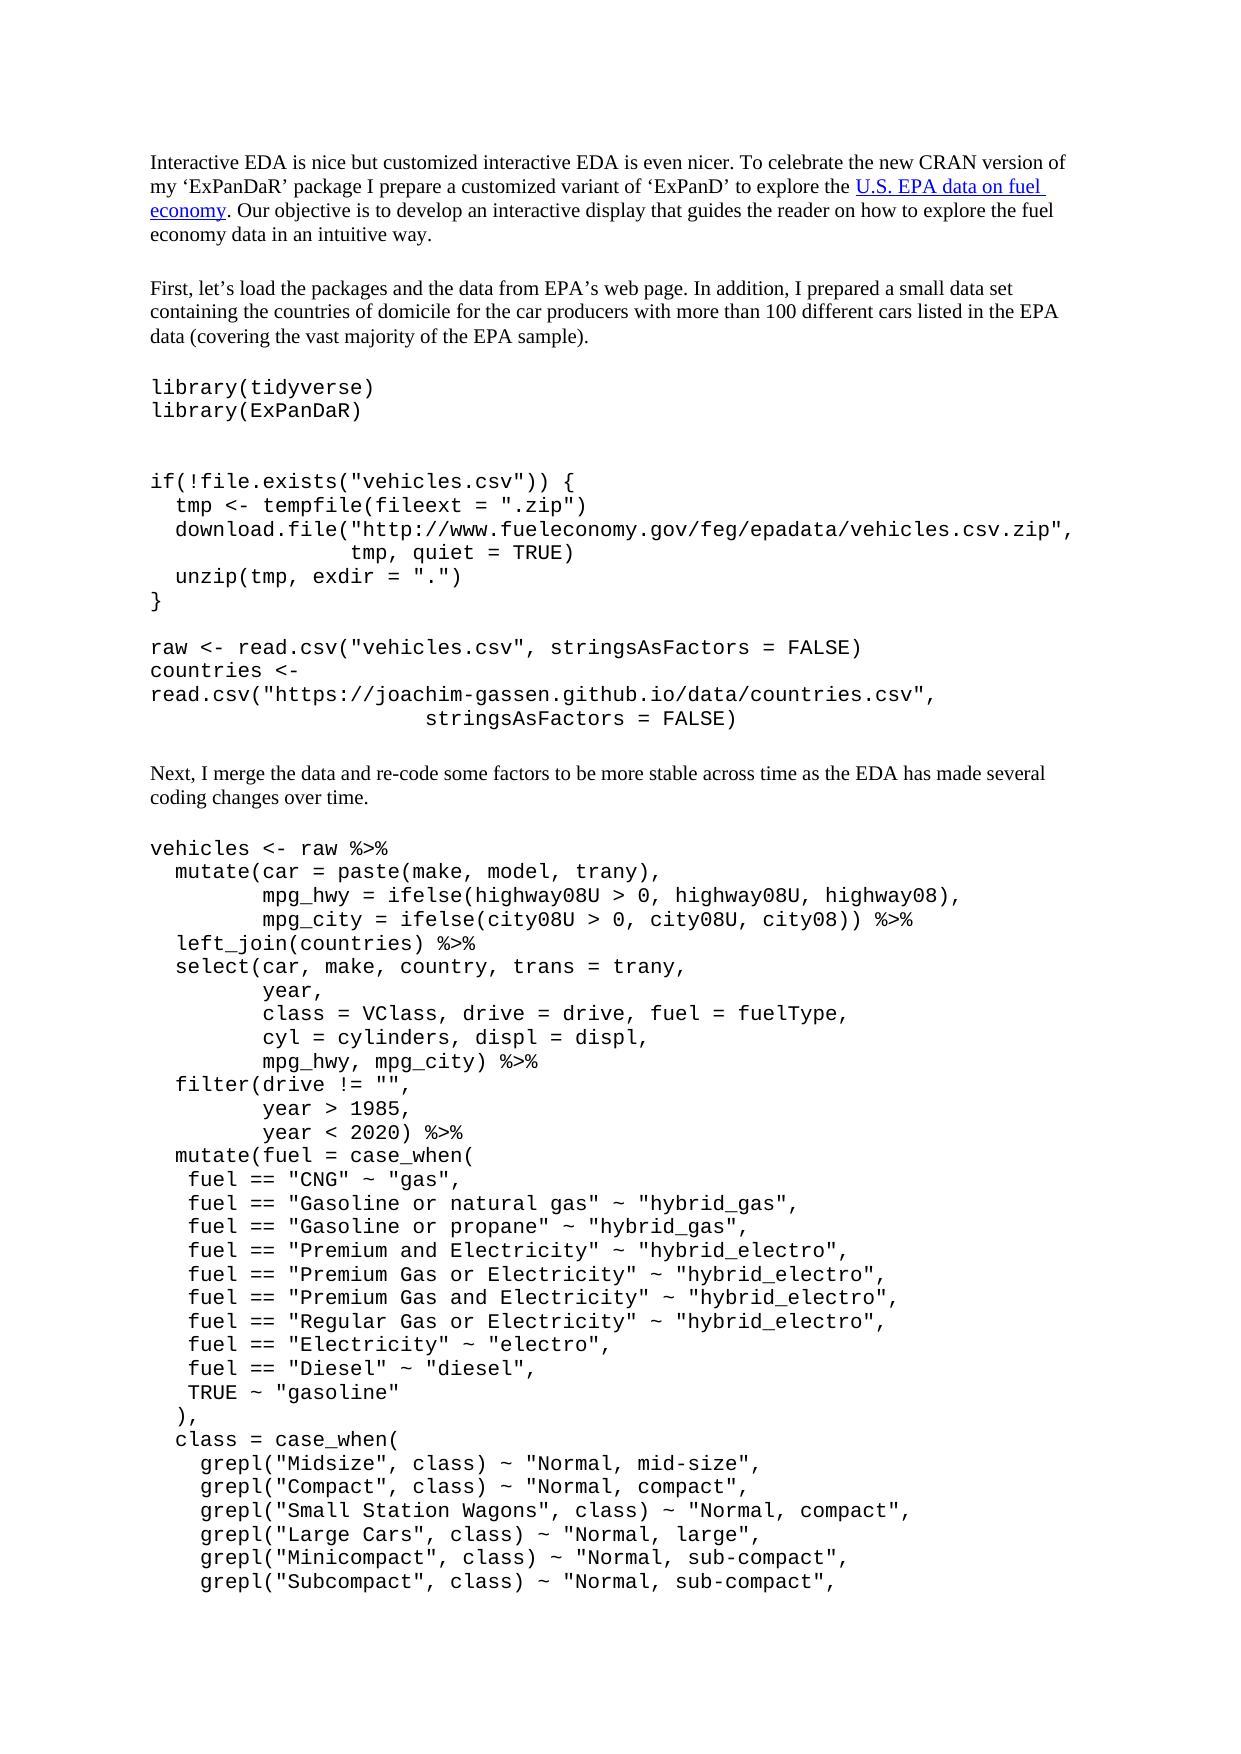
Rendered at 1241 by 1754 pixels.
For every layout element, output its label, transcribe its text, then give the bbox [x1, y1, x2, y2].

text tmp, quiet = TRUE) [150, 542, 1090, 566]
text ), [150, 1405, 1090, 1429]
text Next, I merge the data and re-code some factors to be more stable across time as the EDA has made several coding changes over time. [150, 761, 1090, 809]
text fuel == "Premium Gas or Electricity" ~ "hybrid_electro", [150, 1263, 1090, 1287]
text library(tidyverse) [150, 377, 1090, 400]
text mpg_hwy = ifelse(highway08U > 0, highway08U, highway08), [150, 885, 1090, 909]
text select(car, make, country, trans = trany, [150, 956, 1090, 980]
text cyl = cylinders, displ = displ, [150, 1027, 1090, 1051]
text countries <- read.csv("https://joachim-gassen.github.io/data/countries.csv", [150, 661, 1090, 708]
text left_join(countries) %>% [150, 932, 1090, 956]
text fuel == "Electricity" ~ "electro", [150, 1334, 1090, 1358]
text fuel == "Diesel" ~ "diesel", [150, 1358, 1090, 1382]
text fuel == "Premium Gas and Electricity" ~ "hybrid_electro", [150, 1287, 1090, 1311]
text grepl("Small Station Wagons", class) ~ "Normal, compact", [150, 1500, 1090, 1524]
text grepl("Compact", class) ~ "Normal, compact", [150, 1476, 1090, 1500]
text stringsAsFactors = FALSE) [150, 708, 1090, 731]
text fuel == "Gasoline or natural gas" ~ "hybrid_gas", [150, 1193, 1090, 1216]
text mpg_city = ifelse(city08U > 0, city08U, city08)) %>% [150, 909, 1090, 932]
text filter(drive != "", [150, 1074, 1090, 1098]
text fuel == "Gasoline or propane" ~ "hybrid_gas", [150, 1216, 1090, 1240]
text unzip(tmp, exdir = ".") [150, 566, 1090, 589]
text year, [150, 980, 1090, 1003]
text download.file("http://www.fueleconomy.gov/feg/epadata/vehicles.csv.zip", [150, 519, 1090, 542]
text grepl("Large Cars", class) ~ "Normal, large", [150, 1524, 1090, 1547]
text tmp <- tempfile(fileext = ".zip") [150, 495, 1090, 519]
text year < 2020) %>% [150, 1122, 1090, 1145]
text class = VClass, drive = drive, fuel = fuelType, [150, 1003, 1090, 1027]
text mutate(fuel = case_when( [150, 1145, 1090, 1169]
text mutate(car = paste(make, model, trany), [150, 862, 1090, 885]
text vehicles <- raw %>% [150, 838, 1090, 862]
text year > 1985, [150, 1098, 1090, 1122]
text TRUE ~ "gasoline" [150, 1382, 1090, 1405]
text } [150, 589, 1090, 613]
text library(ExPanDaR) [150, 400, 1090, 424]
text if(!file.exists("vehicles.csv")) { [150, 471, 1090, 495]
text fuel == "Regular Gas or Electricity" ~ "hybrid_electro", [150, 1311, 1090, 1334]
text fuel == "Premium and Electricity" ~ "hybrid_electro", [150, 1240, 1090, 1263]
text grepl("Subcompact", class) ~ "Normal, sub-compact", [150, 1571, 1090, 1594]
text class = case_when( [150, 1429, 1090, 1453]
text grepl("Midsize", class) ~ "Normal, mid-size", [150, 1453, 1090, 1476]
text mpg_hwy, mpg_city) %>% [150, 1051, 1090, 1074]
text First, let’s load the packages and the data from EPA’s web page. In addition, I prepared a small data set containing the countries of domicile for the car producers with more than 100 different cars listed in the EPA data (covering the vast majority of the EPA sample). [150, 275, 1090, 348]
text grepl("Minicompact", class) ~ "Normal, sub-compact", [150, 1547, 1090, 1571]
text Interactive EDA is nice but customized interactive EDA is even nicer. To celebrate the new CRAN version of my ‘ExPanDaR’ package I prepare a customized variant of ‘ExPanD’ to explore the U.S. EPA data on fuel economy. Our objective is to develop an interactive display that guides the reader on how to explore the fuel economy data in an intuitive way. [150, 150, 1090, 246]
text fuel == "CNG" ~ "gas", [150, 1169, 1090, 1193]
text raw <- read.csv("vehicles.csv", stringsAsFactors = FALSE) [150, 637, 1090, 661]
